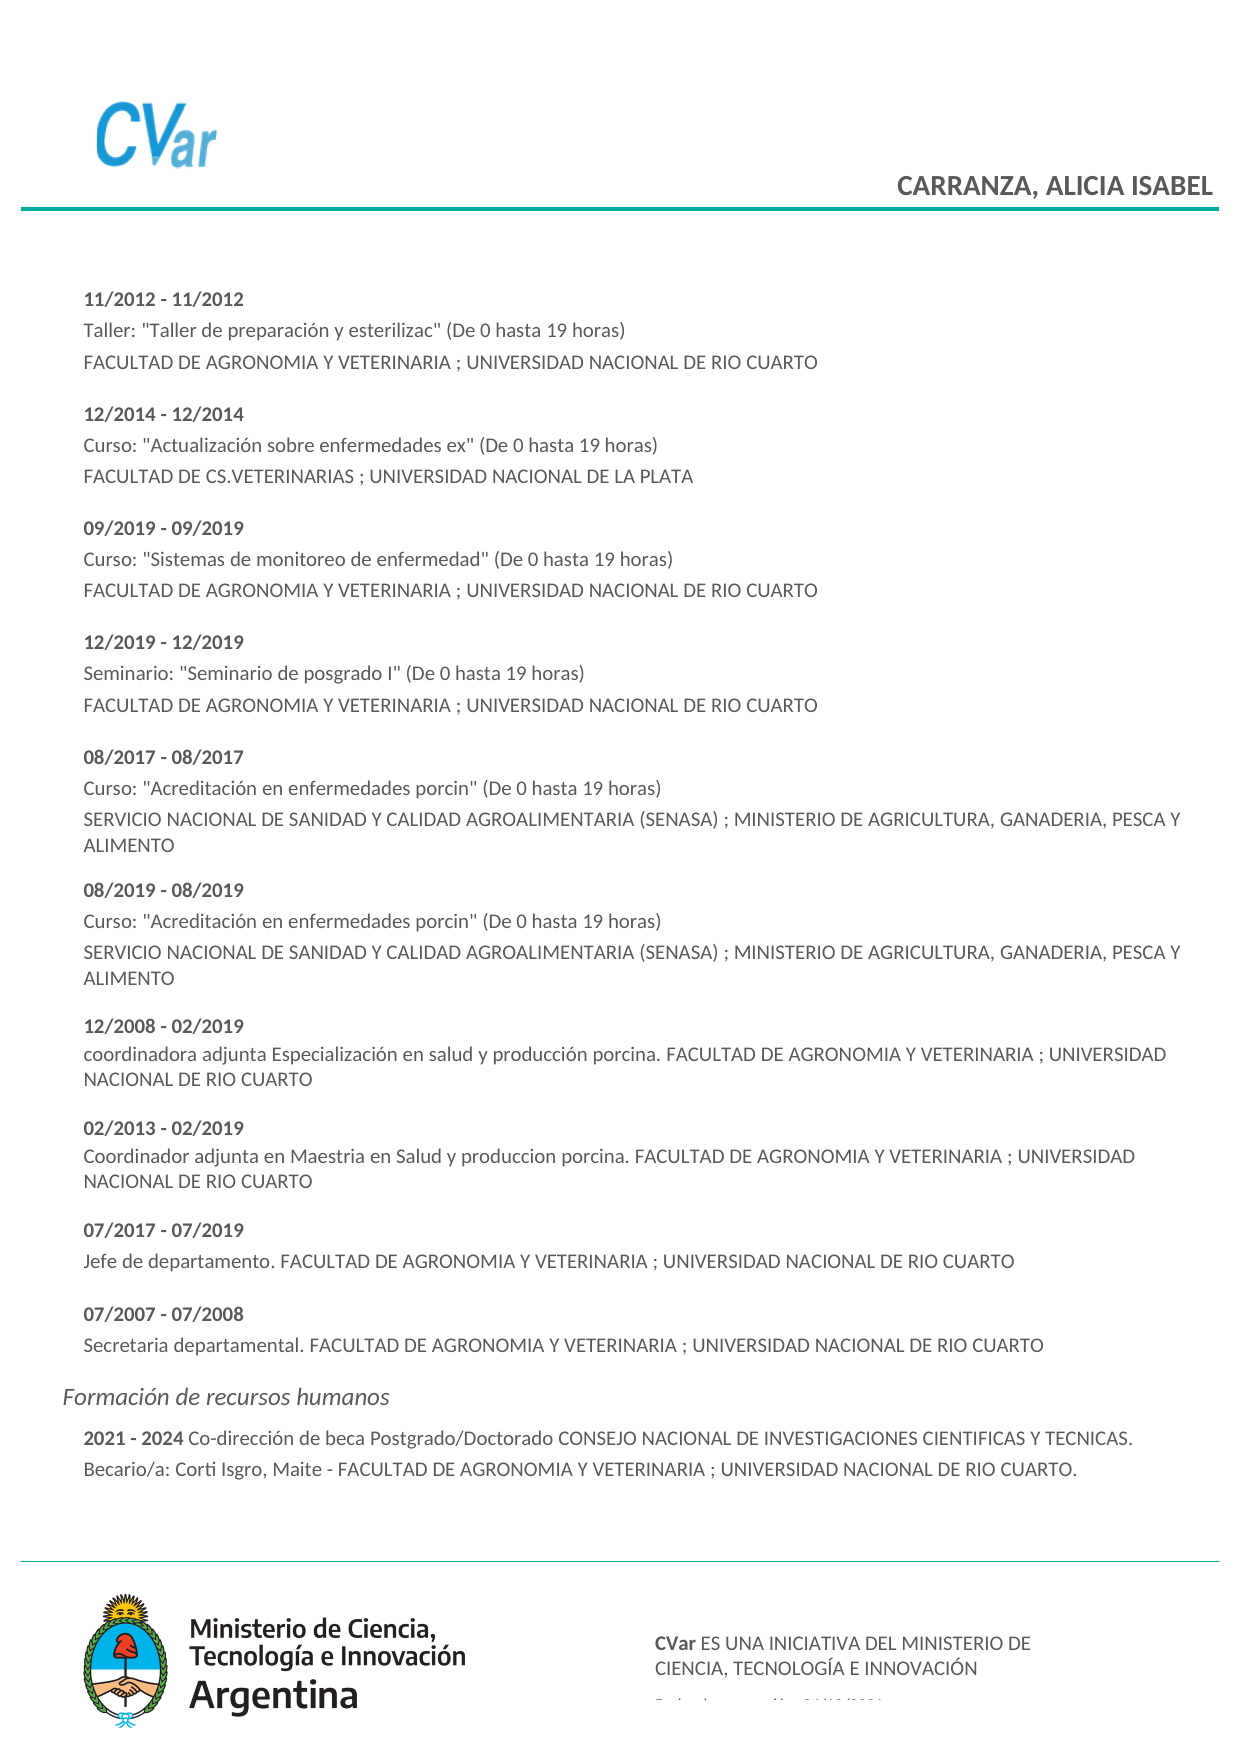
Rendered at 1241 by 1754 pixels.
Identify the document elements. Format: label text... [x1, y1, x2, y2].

text SERVICIO NACIONAL DE SANIDAD Y CALIDAD AGROALIMENTARIA (SENASA) ; MINISTERIO DE AGRICULTURA, GANADERIA, PESCA Y ALIMENTO [83, 939, 1209, 990]
text FACULTAD DE AGRONOMIA Y VETERINARIA ; UNIVERSIDAD NACIONAL DE RIO CUARTO [83, 349, 1209, 374]
subtitle 02/2013 - 02/2019 [83, 1115, 1209, 1141]
subtitle 12/2014 - 12/2014 [83, 401, 1209, 426]
subtitle 07/2017 - 07/2019 [83, 1217, 1209, 1243]
text Jefe de departamento. FACULTAD DE AGRONOMIA Y VETERINARIA ; UNIVERSIDAD NACIONAL DE RIO CUARTO [83, 1249, 1209, 1274]
text Curso: "Sistemas de monitoreo de enfermedad" (De 0 hasta 19 horas) [83, 546, 1209, 571]
text SERVICIO NACIONAL DE SANIDAD Y CALIDAD AGROALIMENTARIA (SENASA) ; MINISTERIO DE AGRICULTURA, GANADERIA, PESCA Y ALIMENTO [83, 806, 1209, 857]
text 2021 - 2024 Co-dirección de beca Postgrado/Doctorado CONSEJO NACIONAL DE INVESTIGACIONES CIENTIFICAS Y TECNICAS. Becario/a: Corti Isgro, Maite - FACULTAD DE AGRONOMIA Y VETERINARIA ; UNIVERSIDAD NACIONAL DE RIO CUARTO. [83, 1425, 1209, 1481]
text coordinadora adjunta Especialización en salud y producción porcina. FACULTAD DE AGRONOMIA Y VETERINARIA ; UNIVERSIDAD NACIONAL DE RIO CUARTO [83, 1041, 1209, 1092]
text Curso: "Acreditación en enfermedades porcin" (De 0 hasta 19 horas) [83, 908, 1209, 934]
text Curso: "Actualización sobre enfermedades ex" (De 0 hasta 19 horas) FACULTAD DE CS.VETERINARIAS ; UNIVERSIDAD NACIONAL DE LA PLATA [83, 432, 748, 488]
picture [72, 1587, 476, 1734]
text Secretaria departamental. FACULTAD DE AGRONOMIA Y VETERINARIA ; UNIVERSIDAD NACIONAL DE RIO CUARTO [83, 1332, 1209, 1357]
subtitle 08/2019 - 08/2019 [83, 877, 1209, 902]
text Seminario: "Seminario de posgrado I" (De 0 hasta 19 horas) [83, 661, 1209, 686]
text FACULTAD DE AGRONOMIA Y VETERINARIA ; UNIVERSIDAD NACIONAL DE RIO CUARTO [83, 577, 1209, 603]
text Taller: "Taller de preparación y esterilizac" (De 0 hasta 19 horas) [83, 318, 1209, 343]
subtitle 11/2012 - 11/2012 [83, 286, 1209, 312]
text Coordinador adjunta en Maestria en Salud y produccion porcina. FACULTAD DE AGRONOMIA Y VETERINARIA ; UNIVERSIDAD NACIONAL DE RIO CUARTO [83, 1143, 1209, 1194]
text Formación de recursos humanos [62, 1381, 1209, 1412]
text Curso: "Acreditación en enfermedades porcin" (De 0 hasta 19 horas) [83, 775, 1209, 801]
subtitle 07/2007 - 07/2008 [83, 1301, 1209, 1326]
subtitle 09/2019 - 09/2019 [83, 515, 1209, 540]
subtitle 08/2017 - 08/2017 [83, 744, 1209, 769]
text FACULTAD DE AGRONOMIA Y VETERINARIA ; UNIVERSIDAD NACIONAL DE RIO CUARTO [83, 692, 1209, 717]
subtitle 12/2008 - 02/2019 [83, 1013, 1209, 1039]
picture [96, 101, 218, 169]
subtitle 12/2019 - 12/2019 [83, 629, 1209, 655]
